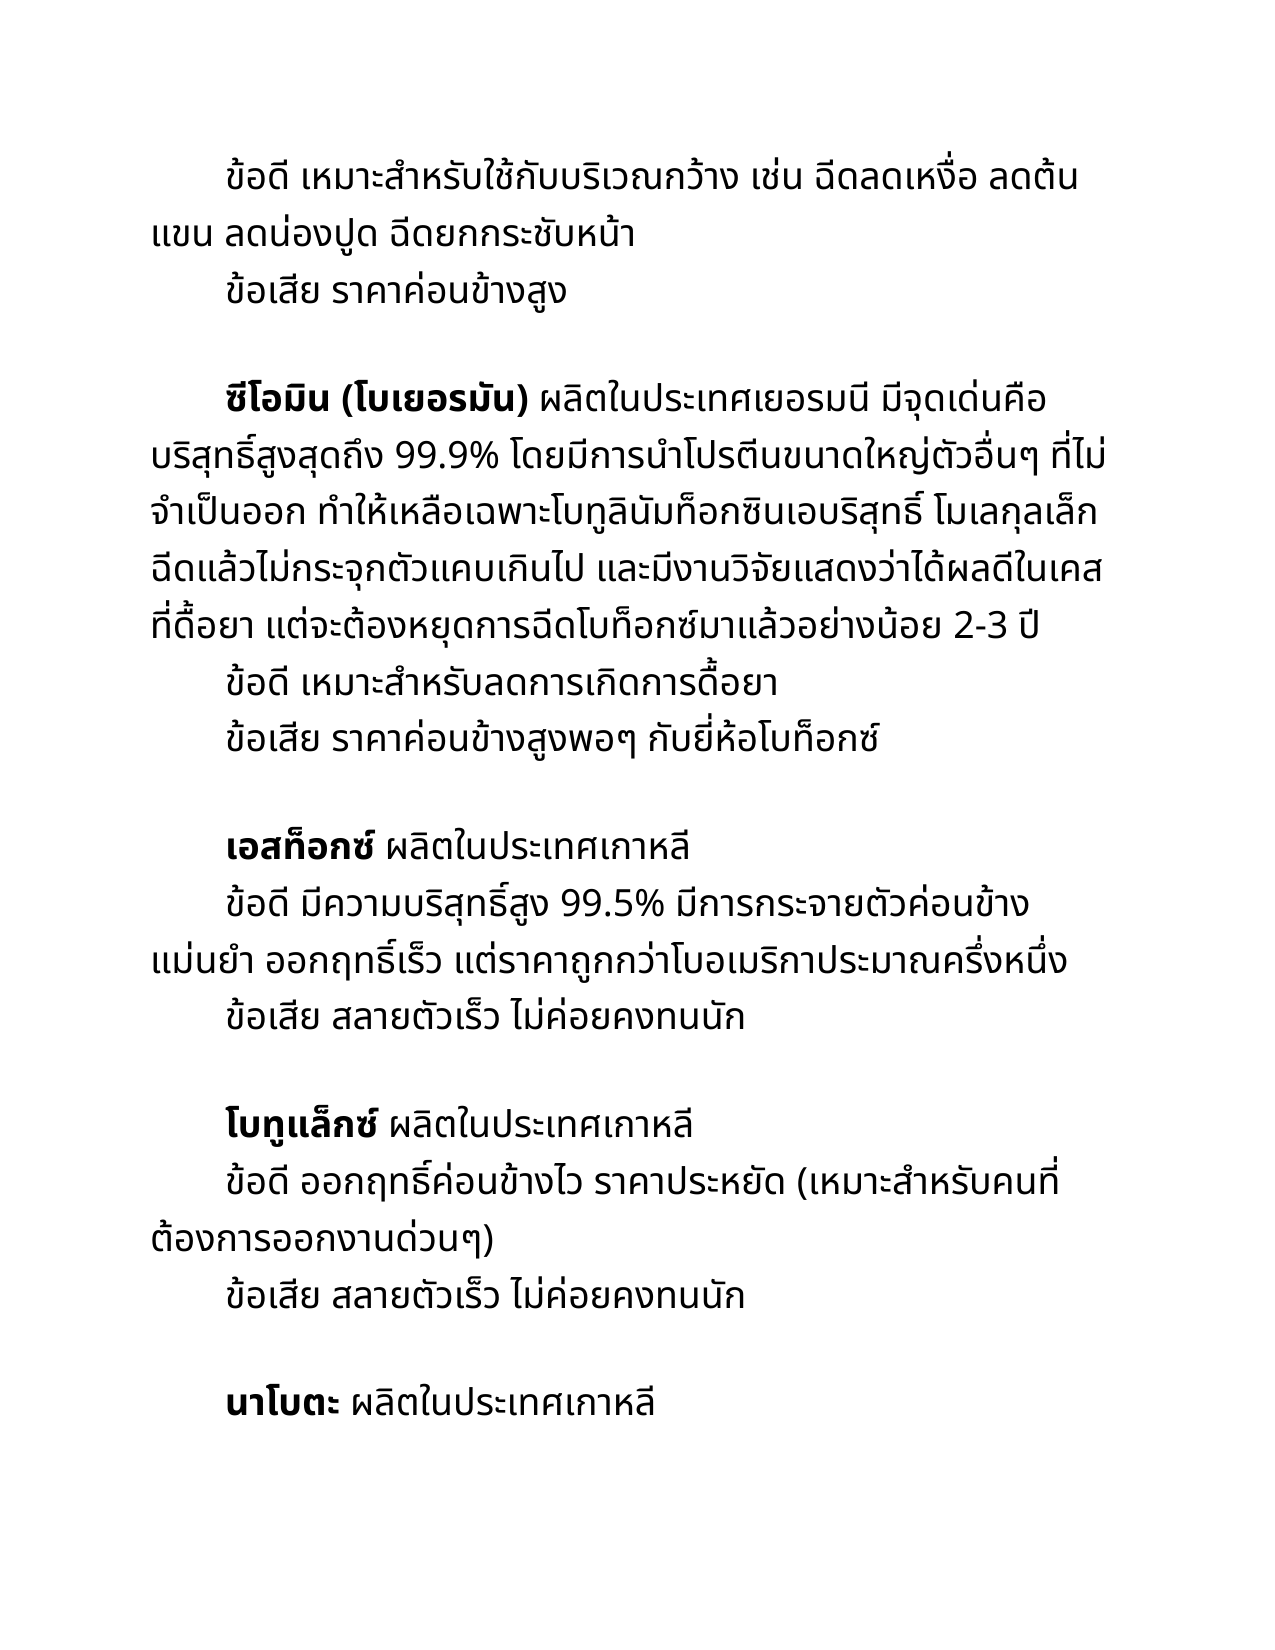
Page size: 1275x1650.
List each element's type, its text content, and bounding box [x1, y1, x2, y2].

text นาโบตะ ผลิตในประเทศเกาหลี [150, 1376, 1125, 1433]
text ข้อดี มีความบริสุทธิ์สูง 99.5% มีการกระจายตัวค่อนข้างแม่นยำ ออกฤทธิ์เร็ว แต่ราคาถูกกว่าโบอเมริกาประมาณครึ่งหนึ่ง [150, 876, 1125, 990]
text ข้อเสีย ราคาค่อนข้างสูง [150, 263, 1125, 320]
text โบทูแล็กซ์ ผลิตในประเทศเกาหลี [150, 1098, 1125, 1154]
text ซีโอมิน (โบเยอรมัน) ผลิตในประเทศเยอรมนี มีจุดเด่นคือ บริสุทธิ์สูงสุดถึง 99.9% โดยมีการนำโปรตีนขนาดใหญ่ตัวอื่นๆ ที่ไม่จำเป็นออก ทำให้เหลือเฉพาะโบทูลินัมท็อกซินเอบริสุทธิ์ โมเลกุลเล็ก ฉีดแล้วไม่กระจุกตัวแคบเกินไป และมีงานวิจัยแสดงว่าได้ผลดีในเคสที่ดื้อยา แต่จะต้องหยุดการฉีดโบท็อกซ์มาแล้วอย่างน้อย 2-3 ปี [150, 371, 1125, 655]
text ข้อเสีย สลายตัวเร็ว ไม่ค่อยคงทนนัก [150, 990, 1125, 1047]
text ข้อดี เหมาะสำหรับลดการเกิดการดื้อยา [150, 655, 1125, 712]
text ข้อเสีย สลายตัวเร็ว ไม่ค่อยคงทนนัก [150, 1268, 1125, 1325]
text ข้อเสีย ราคาค่อนข้างสูงพอๆ กับยี่ห้อโบท็อกซ์ [150, 712, 1125, 769]
text ข้อดี ออกฤทธิ์ค่อนข้างไว ราคาประหยัด (เหมาะสำหรับคนที่ต้องการออกงานด่วนๆ) [150, 1154, 1125, 1268]
text ข้อดี เหมาะสำหรับใช้กับบริเวณกว้าง เช่น ฉีดลดเหงื่อ ลดต้นแขน ลดน่องปูด ฉีดยกกระชับหน้า [150, 150, 1125, 263]
text เอสท็อกซ์ ผลิตในประเทศเกาหลี [150, 820, 1125, 876]
